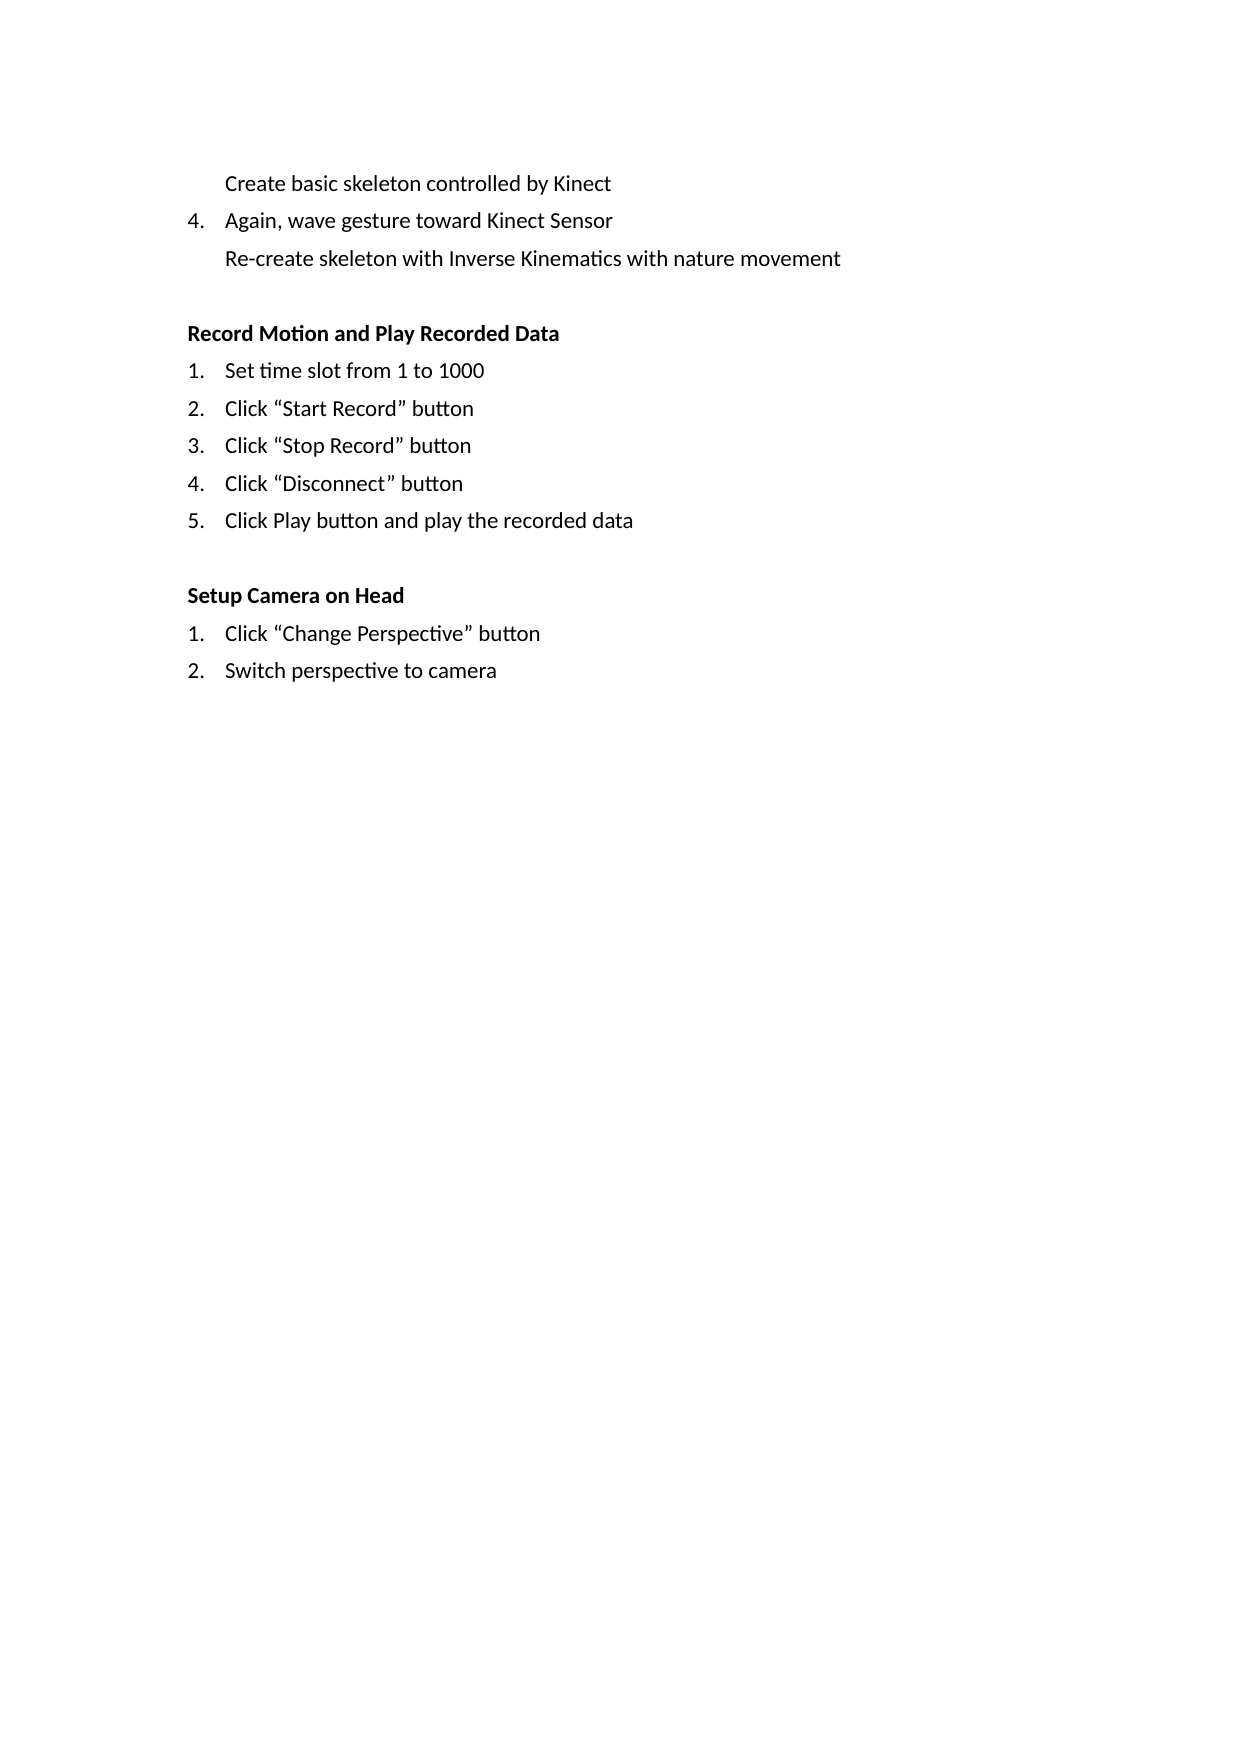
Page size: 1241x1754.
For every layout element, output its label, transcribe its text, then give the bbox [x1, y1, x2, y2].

text Re-create skeleton with Inverse Kinematics with nature movement [187, 239, 1053, 277]
list Switch perspective to camera [187, 652, 1053, 689]
list Click “Start Record” button [187, 389, 1053, 427]
list Click Play button and play the recorded data [187, 502, 1053, 539]
list Click “Stop Record” button [187, 427, 1053, 464]
list Create basic skeleton controlled by Kinect [225, 164, 1053, 202]
list Click “Change Perspective” button [187, 614, 1053, 652]
text Setup Camera on Head [187, 577, 1053, 614]
list Set time slot from 1 to 1000 [187, 352, 1053, 389]
text Record Motion and Play Recorded Data [187, 314, 1053, 352]
list Again, wave gesture toward Kinect Sensor [187, 202, 1053, 239]
list Click “Disconnect” button [187, 464, 1053, 502]
